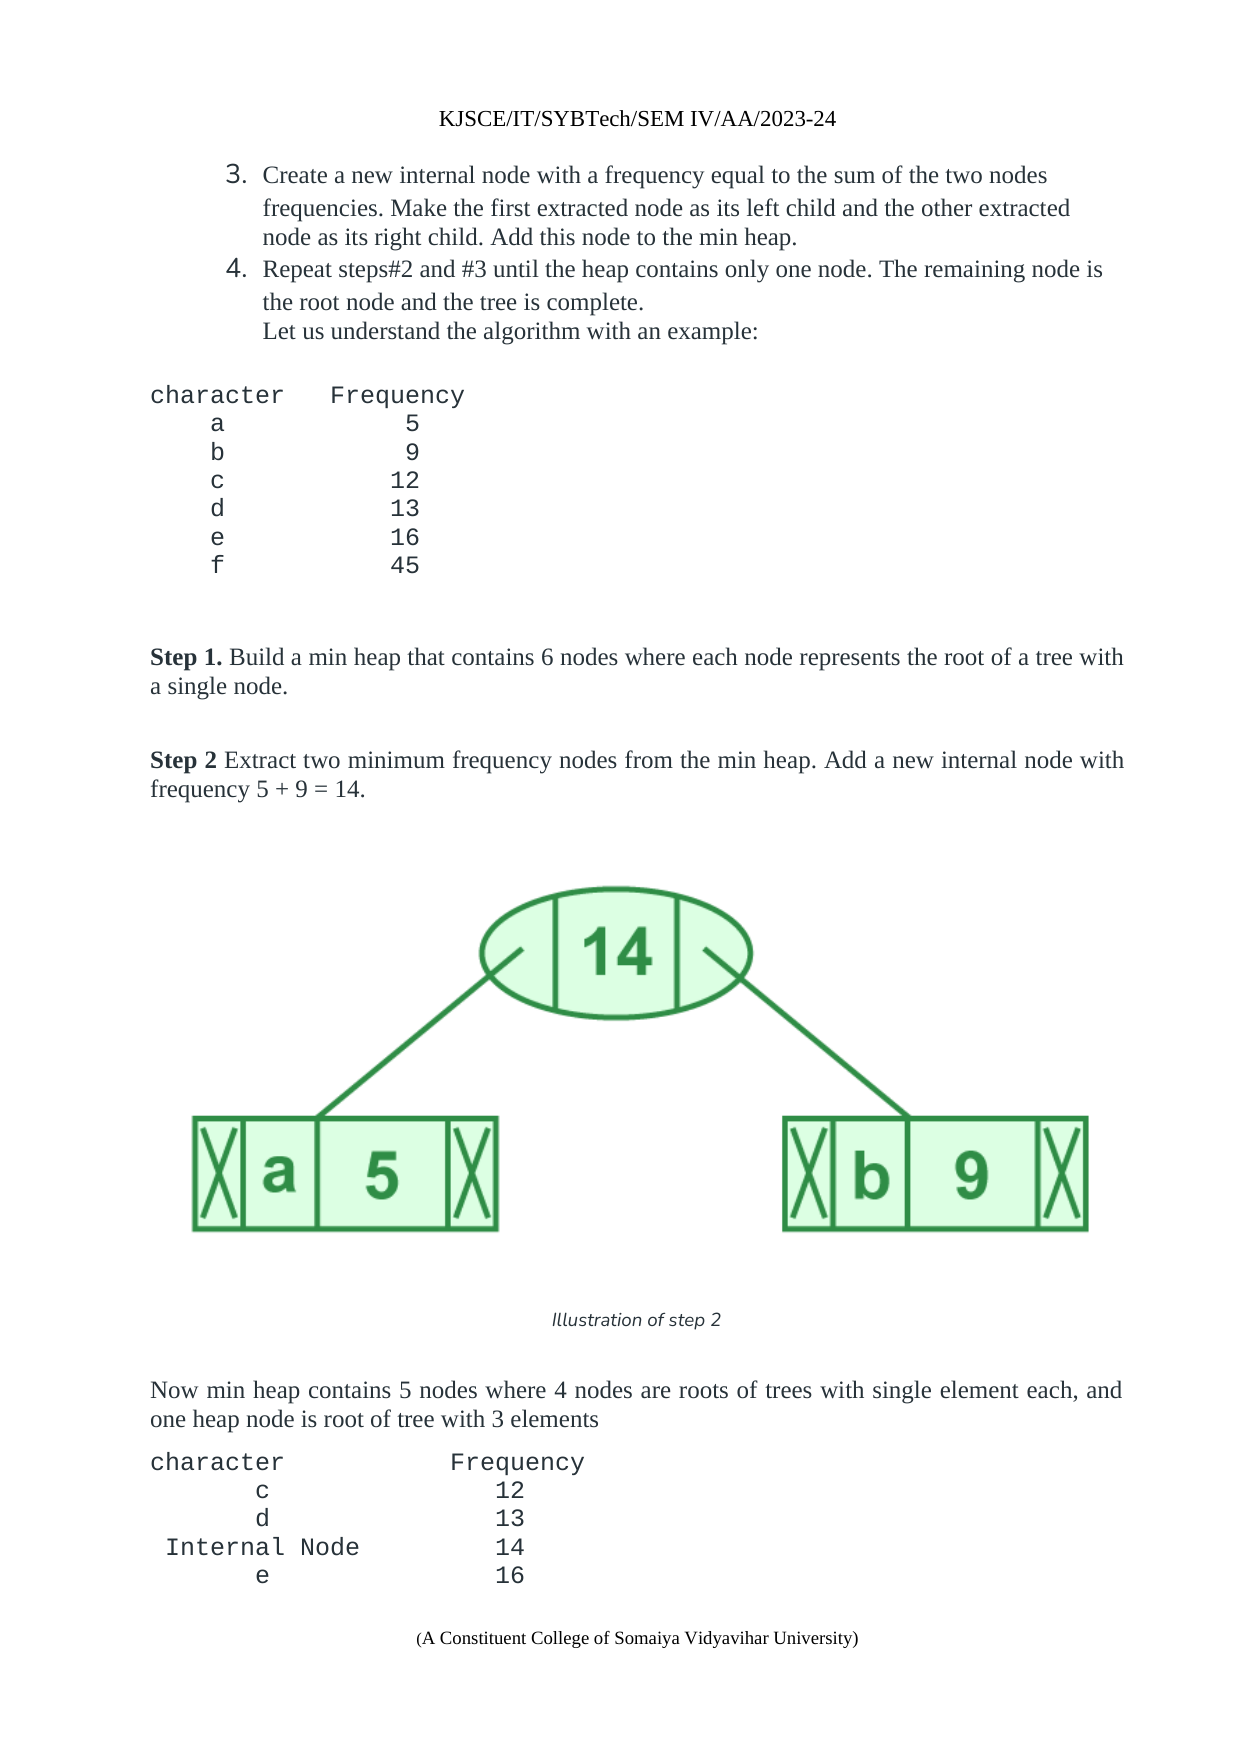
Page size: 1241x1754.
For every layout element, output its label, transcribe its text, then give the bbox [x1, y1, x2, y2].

text d 13 [150, 496, 1125, 524]
text a 5 [150, 411, 1125, 439]
text Step 1. Build a min heap that contains 6 nodes where each node represents the root of a tree with a single node. [150, 642, 1125, 700]
text Step 2 Extract two minimum frequency nodes from the min heap. Add a new internal node with frequency 5 + 9 = 14. [150, 717, 1125, 803]
text Illustration of step 2 [150, 1307, 1125, 1333]
text e 16 [150, 524, 1125, 552]
list Create a new internal node with a frequency equal to the sum of the two nodes frequencies. Make the first extracted node as its left child and the other extracted node as its right child. Add this node to the min heap. [225, 156, 1125, 251]
text c 12 [150, 467, 1125, 496]
picture [150, 819, 1125, 1307]
text e 16 [150, 1562, 1125, 1591]
text character Frequency [150, 382, 1125, 411]
text character Frequency [150, 1449, 1125, 1477]
text f 45 [150, 552, 1125, 581]
text b 9 [150, 439, 1125, 467]
text d 13 [150, 1506, 1125, 1534]
text Internal Node 14 [150, 1534, 1125, 1562]
text c 12 [150, 1477, 1125, 1506]
list Repeat steps#2 and #3 until the heap contains only one node. The remaining node is the root node and the tree is complete. Let us understand the algorithm with an example: [225, 251, 1125, 345]
text Now min heap contains 5 nodes where 4 nodes are roots of trees with single element each, and one heap node is root of tree with 3 elements [150, 1375, 1125, 1432]
